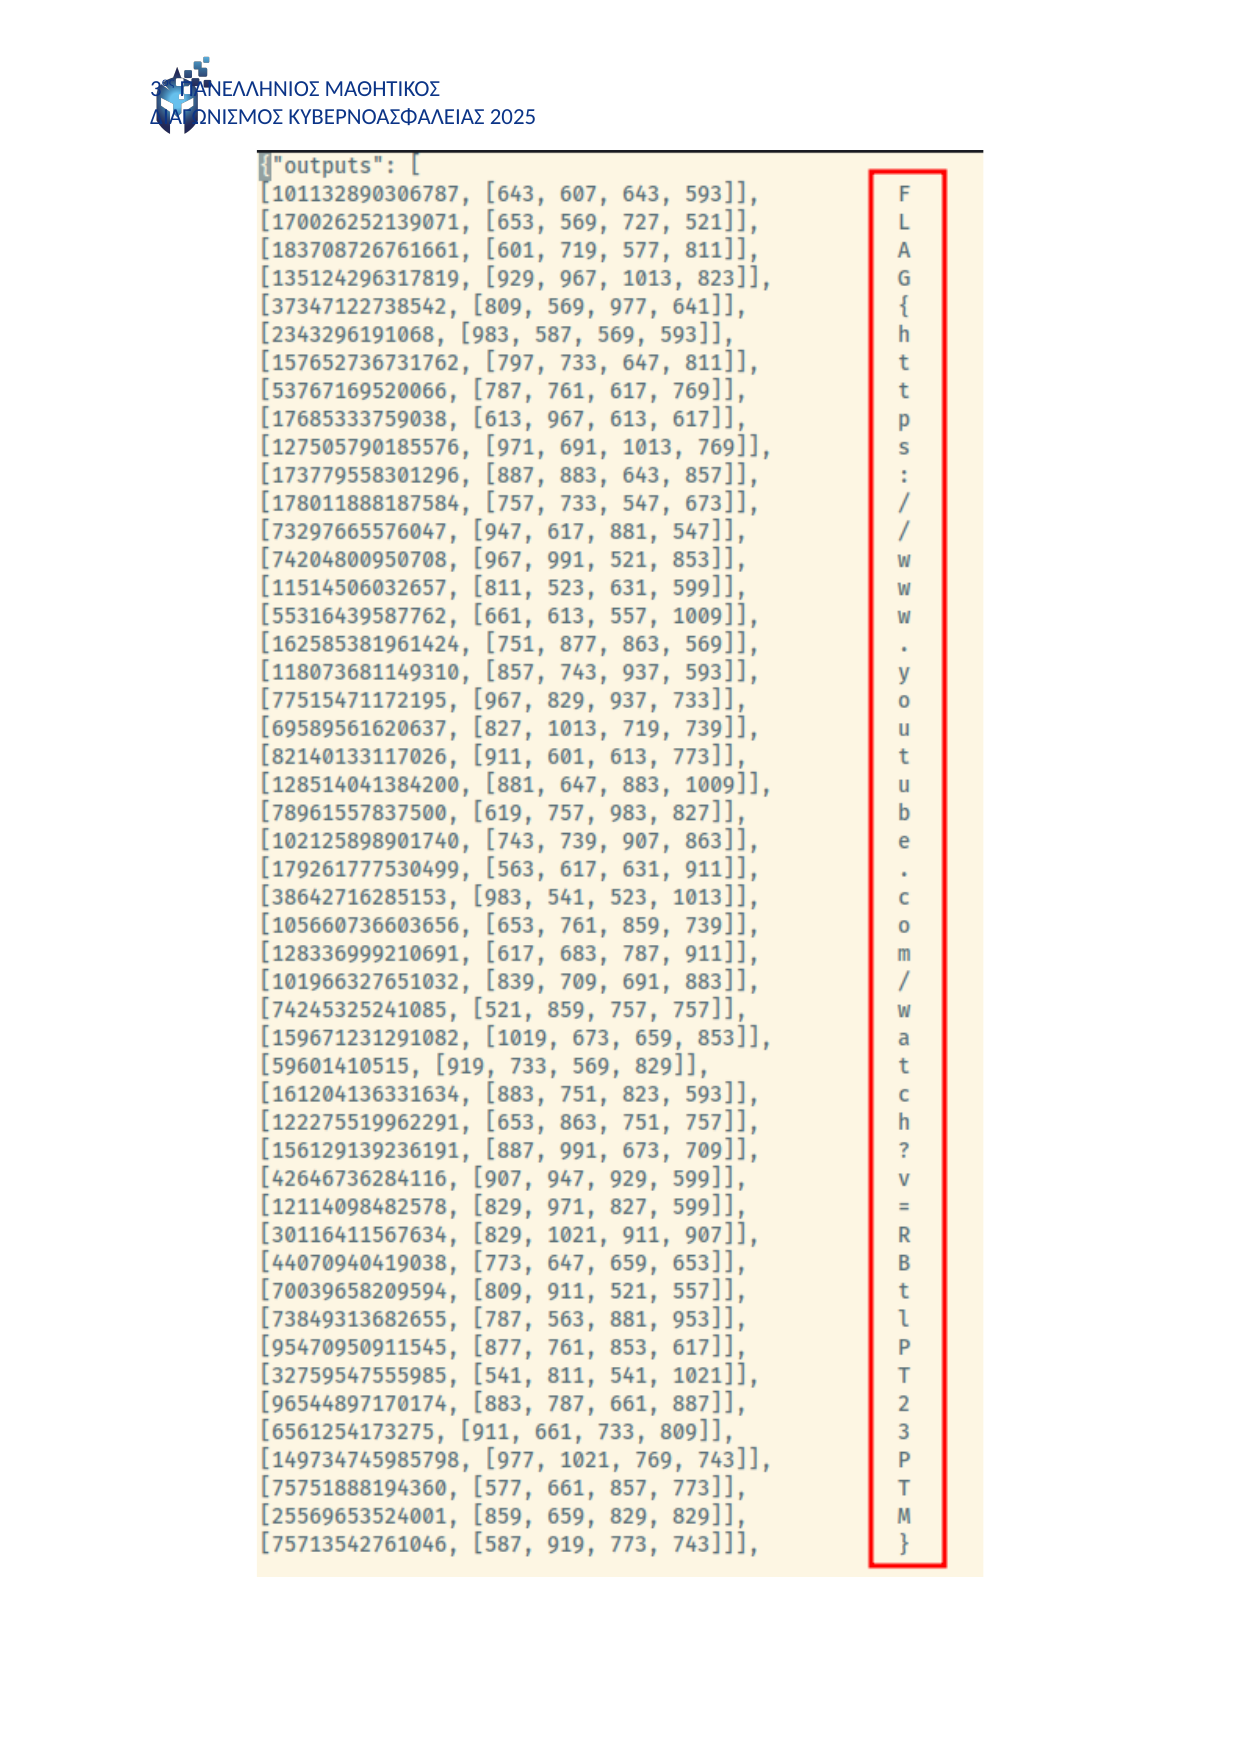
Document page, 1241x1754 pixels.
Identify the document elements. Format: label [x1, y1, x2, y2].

picture [256, 150, 984, 1577]
picture [139, 54, 219, 141]
